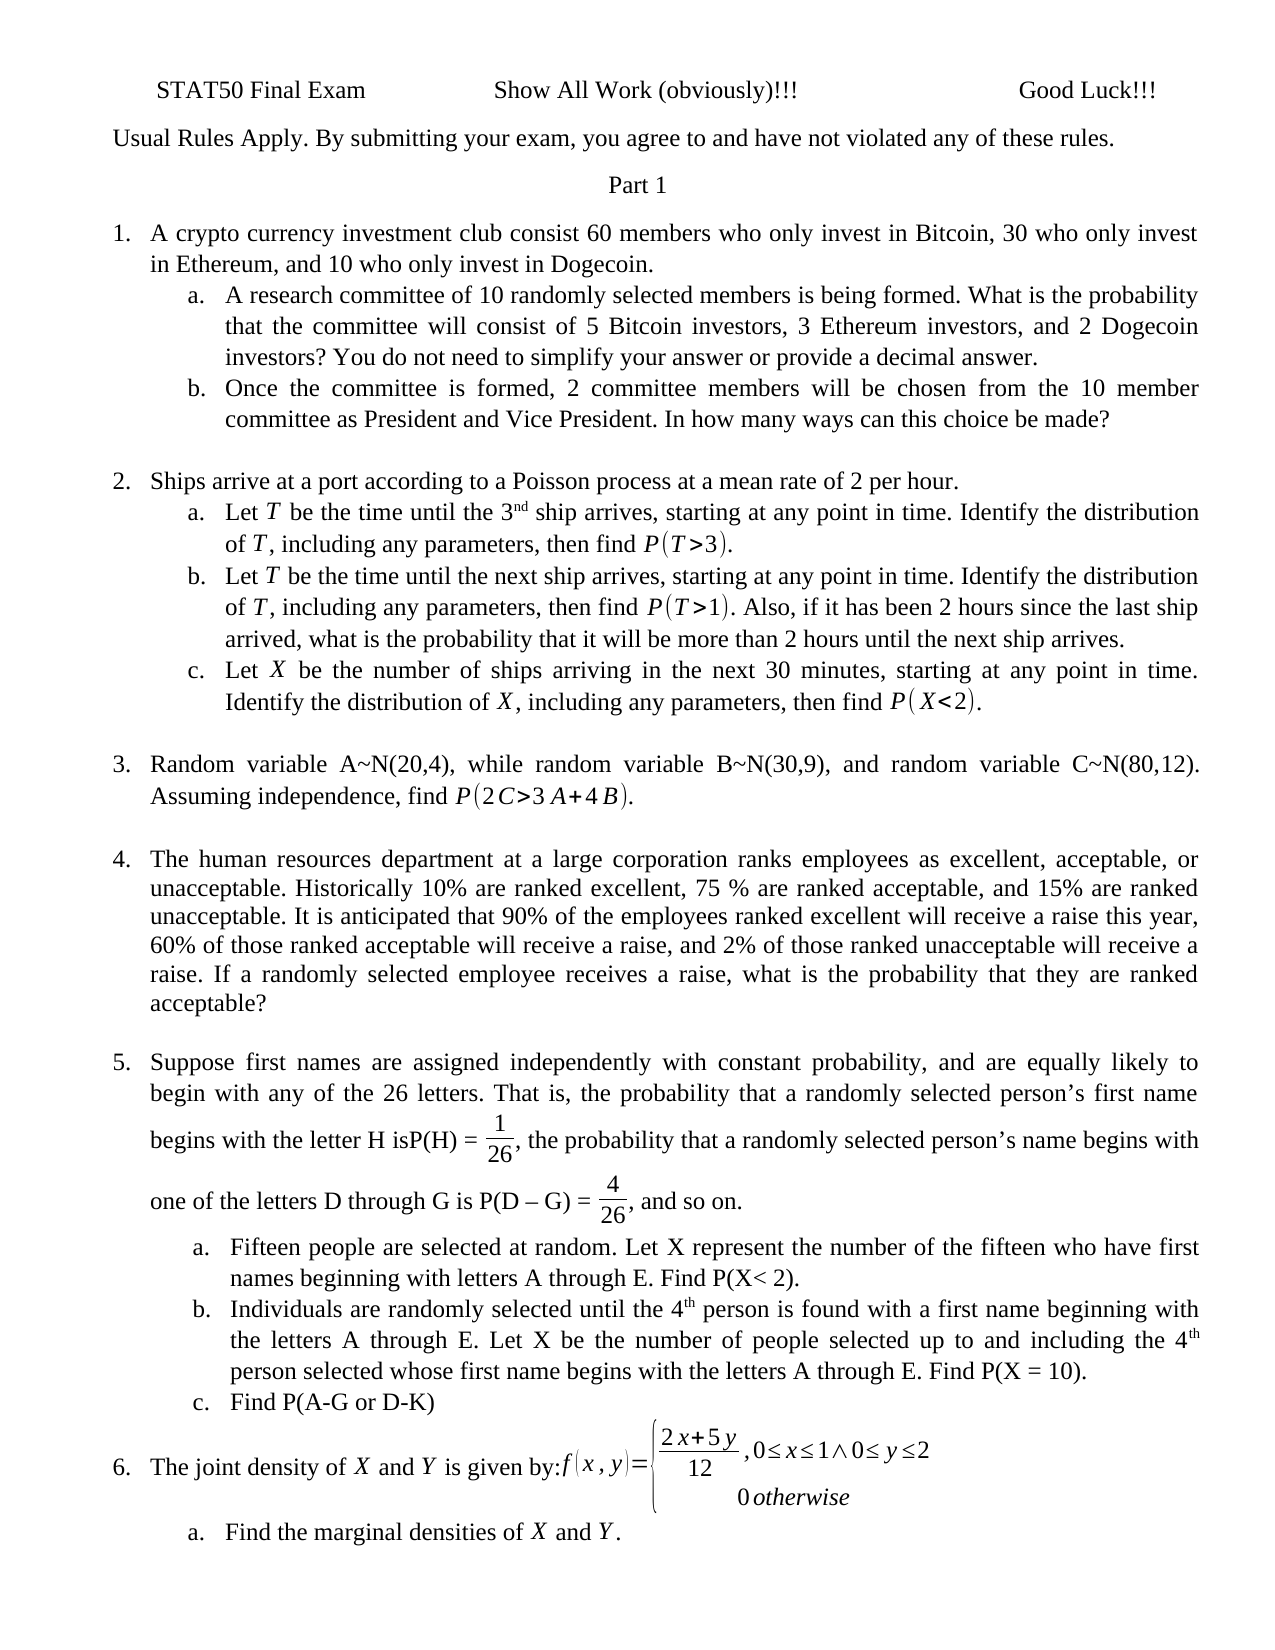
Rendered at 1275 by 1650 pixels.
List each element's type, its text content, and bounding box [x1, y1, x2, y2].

list Find the marginal densities of and . [187, 1517, 1200, 1546]
list The joint density of and is given by: [112, 1418, 1200, 1515]
list Let be the time until the next ship arrives, starting at any point in time. Identify the distribution of , including any parameters, then find . Also, if it has been 2 hours since the last ship arrived, what is the probability that it will be more than 2 hours until the next ship arrives. [187, 561, 1200, 653]
list Let be the time until the 3nd ship arrives, starting at any point in time. Identify the distribution of , including any parameters, then find . [187, 497, 1200, 558]
text STAT50 Final Exam Show All Work (obviously)!!! Good Luck!!! [112, 75, 1200, 104]
list Let be the number of ships arriving in the next 30 minutes, starting at any point in time. Identify the distribution of , including any parameters, then find . [187, 655, 1200, 716]
text Usual Rules Apply. By submitting your exam, you agree to and have not violated any of these rules. [112, 123, 1200, 151]
list Random variable A~N(20,4), while random variable B~N(30,9), and random variable C~N(80,12). Assuming independence, find . [112, 749, 1200, 811]
list The human resources department at a large corporation ranks employees as excellent, acceptable, or unacceptable. Historically 10% are ranked excellent, 75 % are ranked acceptable, and 15% are ranked unacceptable. It is anticipated that 90% of the employees ranked excellent will receive a raise this year, 60% of those ranked acceptable will receive a raise, and 2% of those ranked unacceptable will receive a raise. If a randomly selected employee receives a raise, what is the probability that they are ranked acceptable? [112, 844, 1200, 1016]
list Ships arrive at a port according to a Poisson process at a mean rate of 2 per hour. [112, 466, 1200, 495]
list A research committee of 10 randomly selected members is being formed. What is the probability that the committee will consist of 5 Bitcoin investors, 3 Ethereum investors, and 2 Dogecoin investors? You do not need to simplify your answer or provide a decimal answer. [187, 280, 1200, 371]
list Individuals are randomly selected until the 4th person is found with a first name beginning with the letters A through E. Let X be the number of people selected up to and including the 4th person selected whose first name begins with the letters A through E. Find P(X = 10). [192, 1294, 1200, 1385]
list Once the committee is formed, 2 committee members will be chosen from the 10 member committee as President and Vice President. In how many ways can this choice be made? [187, 373, 1200, 433]
list A crypto currency investment club consist 60 members who only invest in Bitcoin, 30 who only invest in Ethereum, and 10 who only invest in Dogecoin. [112, 218, 1200, 278]
list Suppose first names are assigned independently with constant probability, and are equally likely to begin with any of the 26 letters. That is, the probability that a randomly selected person’s first name begins with the letter H isP(H) = , the probability that a randomly selected person’s name begins with one of the letters D through G is P(D – G) = , and so on. [112, 1047, 1200, 1230]
text Part 1 [75, 170, 1200, 199]
list Fifteen people are selected at random. Let X represent the number of the fifteen who have first names beginning with letters A through E. Find P(X< 2). [192, 1232, 1200, 1292]
list Find P(A-G or D-K) [192, 1387, 1200, 1416]
